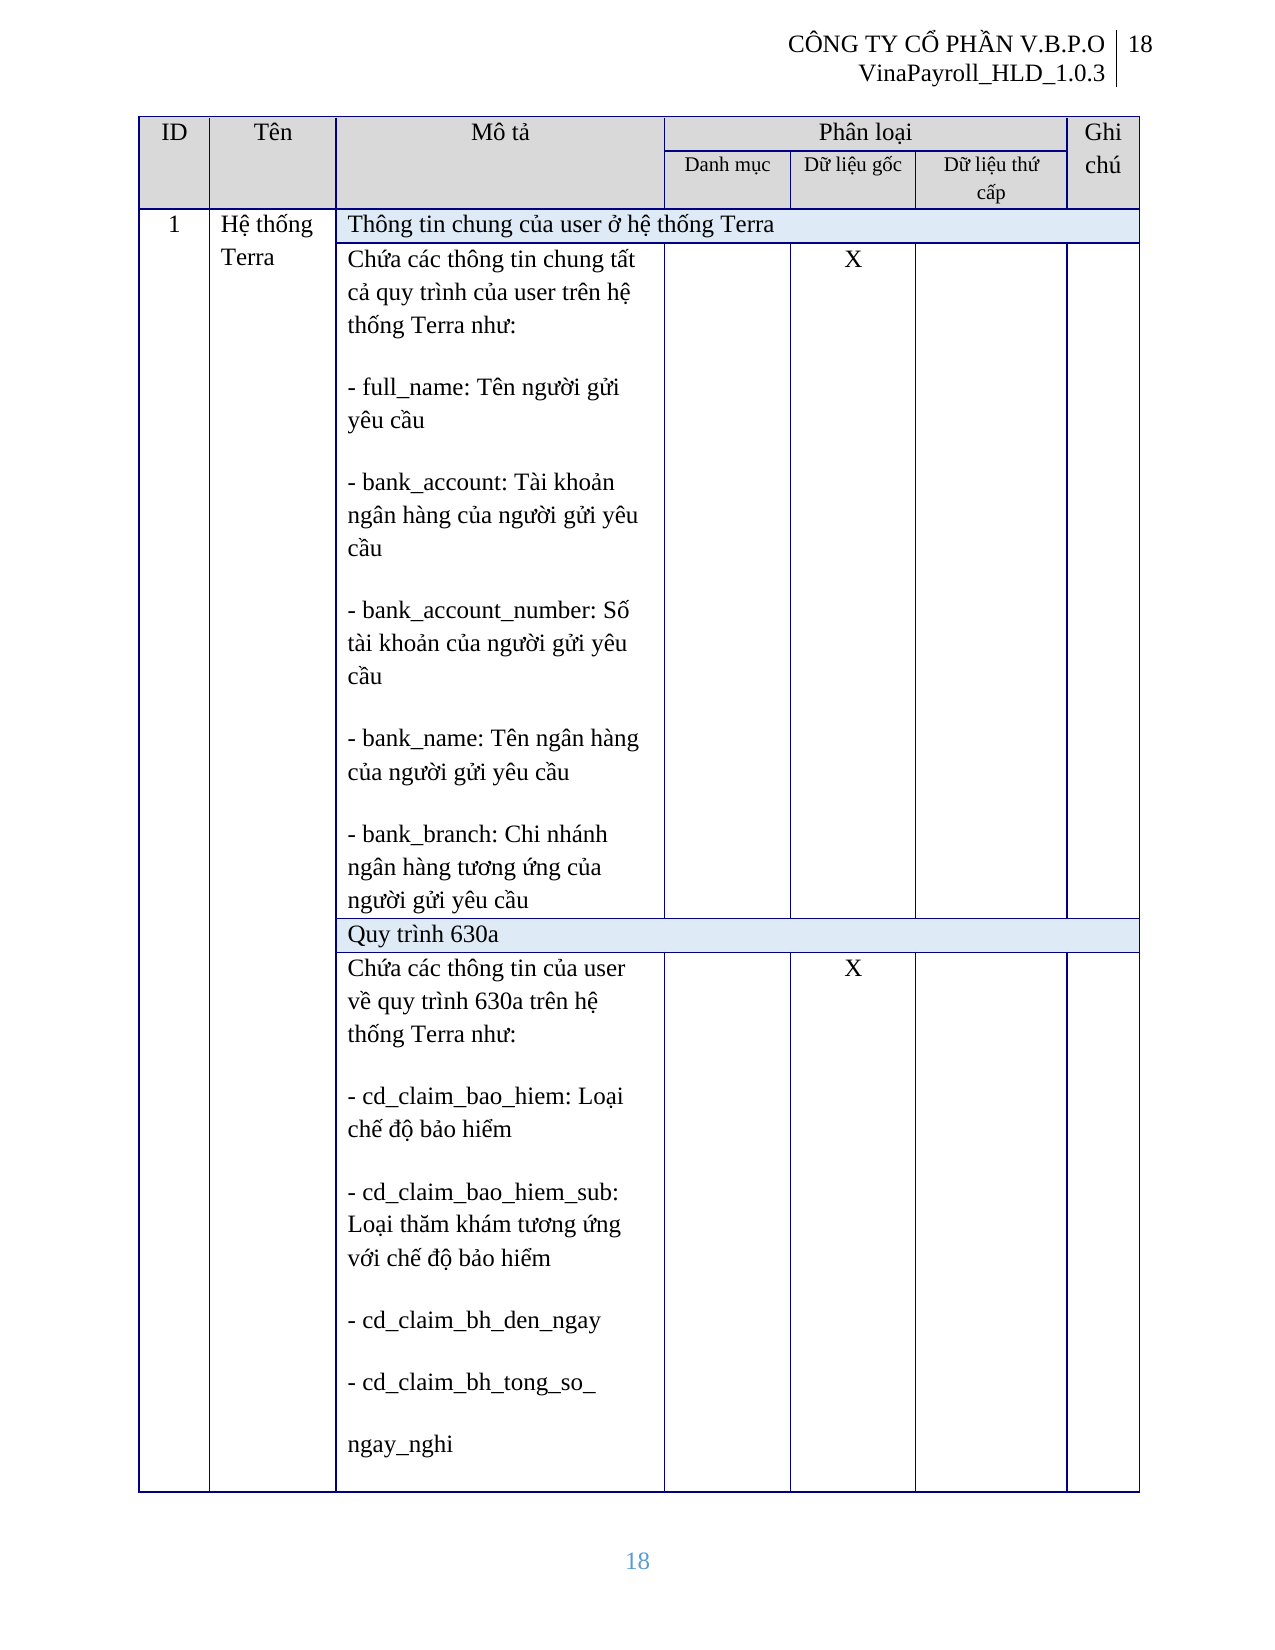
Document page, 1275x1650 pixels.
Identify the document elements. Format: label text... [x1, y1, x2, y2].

table_cell X [791, 953, 915, 1491]
table_cell Danh mục [665, 152, 790, 208]
table_cell [916, 953, 1066, 1491]
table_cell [337, 953, 664, 1491]
table_cell [1068, 244, 1139, 917]
table_header Ghi chú [1068, 117, 1139, 208]
table_cell [665, 244, 790, 917]
table_cell [1068, 953, 1139, 1491]
table_cell Chứa các thông tin chung tất cả quy trình của user trên hệ thống Terra như: - full_name: Tên người gửi yêu cầu - bank_account: Tài khoản ngân hàng của người gửi yêu cầu - bank_account_number: Số tài khoản của người gửi yêu cầu - bank_name: Tên ngân hàng của người gửi yêu cầu - bank_branch: Chi nhánh ngân hàng tương ứng của người gửi yêu cầu [337, 244, 664, 917]
table_cell [665, 953, 790, 1491]
table_cell Hệ thống Terra [210, 210, 335, 1491]
table_header Phân loại [665, 117, 1067, 150]
table_cell Thông tin chung của user ở hệ thống Terra [337, 210, 1139, 242]
table_header Mô tả [337, 117, 664, 208]
table_header ID [140, 117, 209, 208]
table_header Tên [210, 117, 336, 208]
table_cell Dữ liệu gốc [791, 152, 915, 208]
table_cell Quy trình 630a [337, 919, 1139, 952]
table_cell 1 [140, 210, 209, 1491]
table_cell Dữ liệu thứ cấp [916, 152, 1066, 208]
table_cell [916, 244, 1066, 917]
table_cell X [791, 244, 915, 917]
